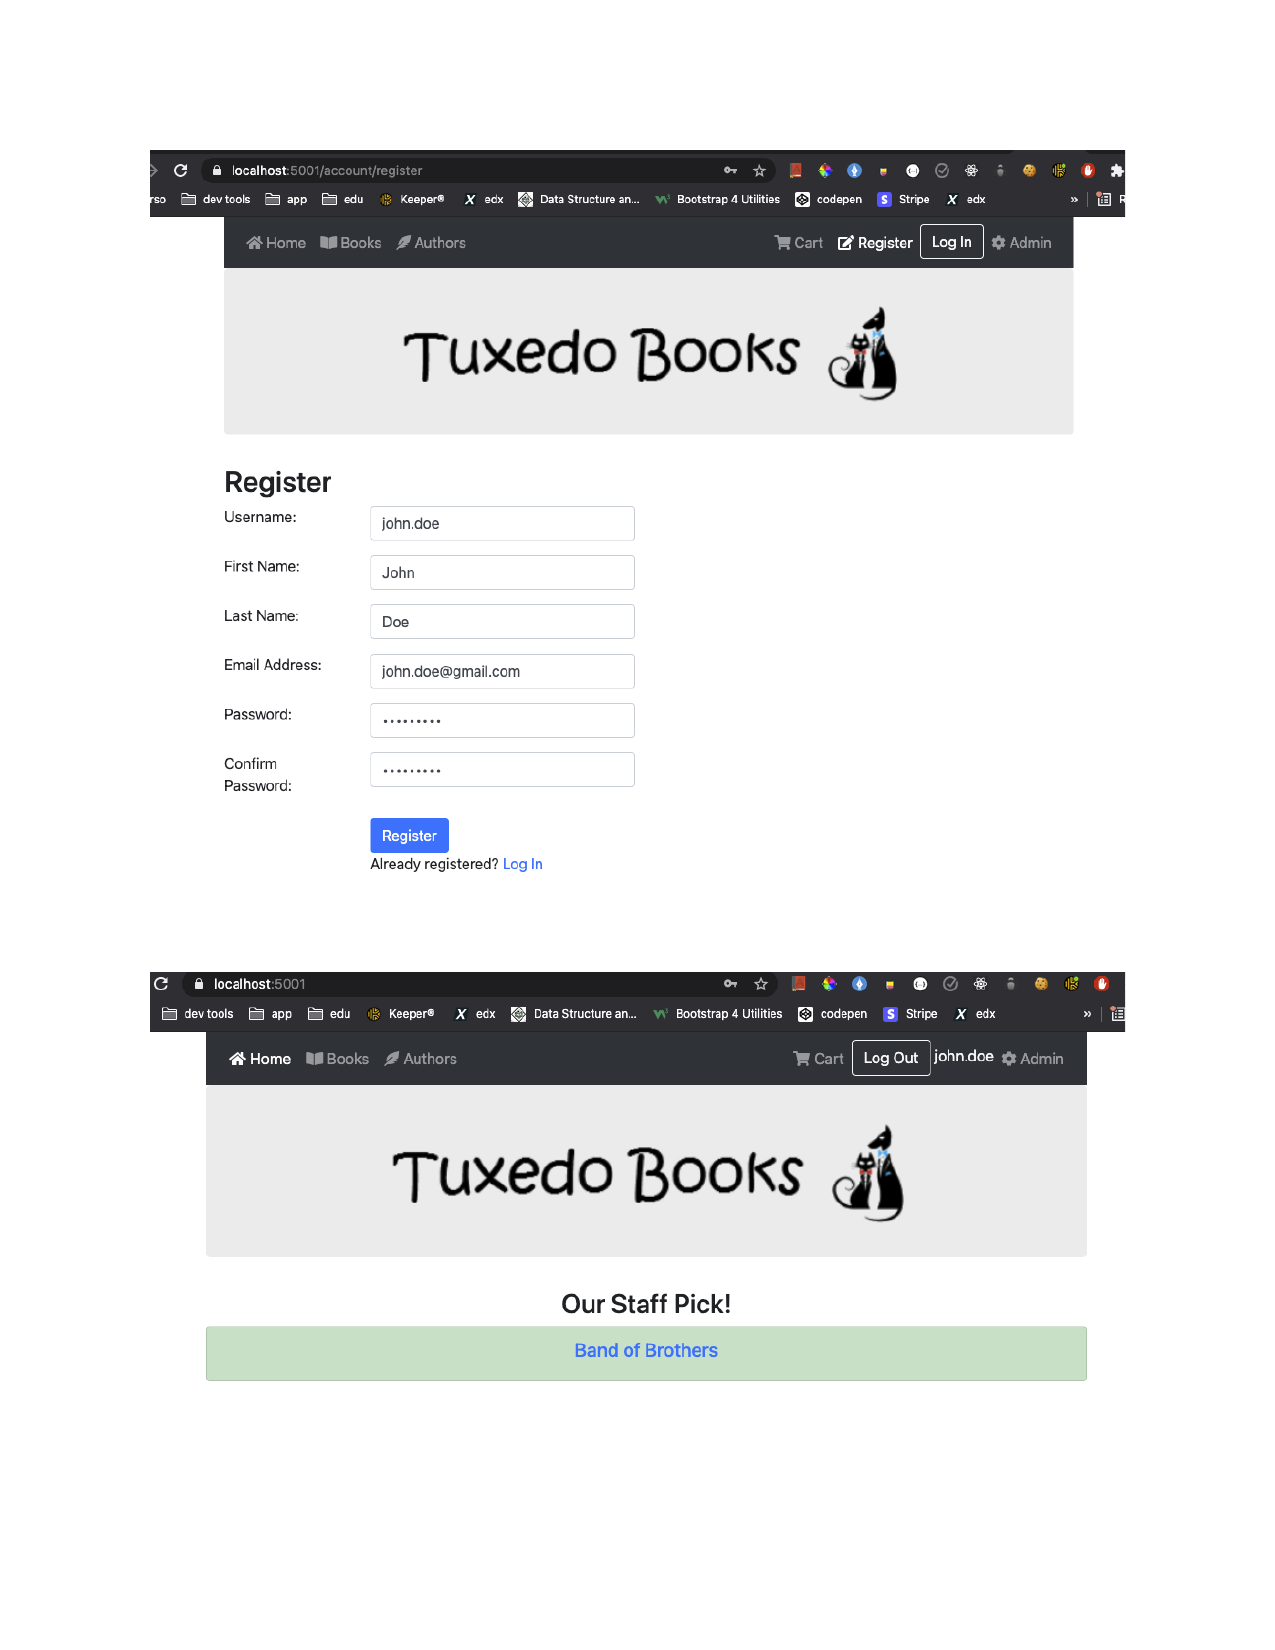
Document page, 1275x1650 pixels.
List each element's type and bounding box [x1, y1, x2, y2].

picture [150, 150, 1125, 942]
picture [150, 972, 1125, 1486]
